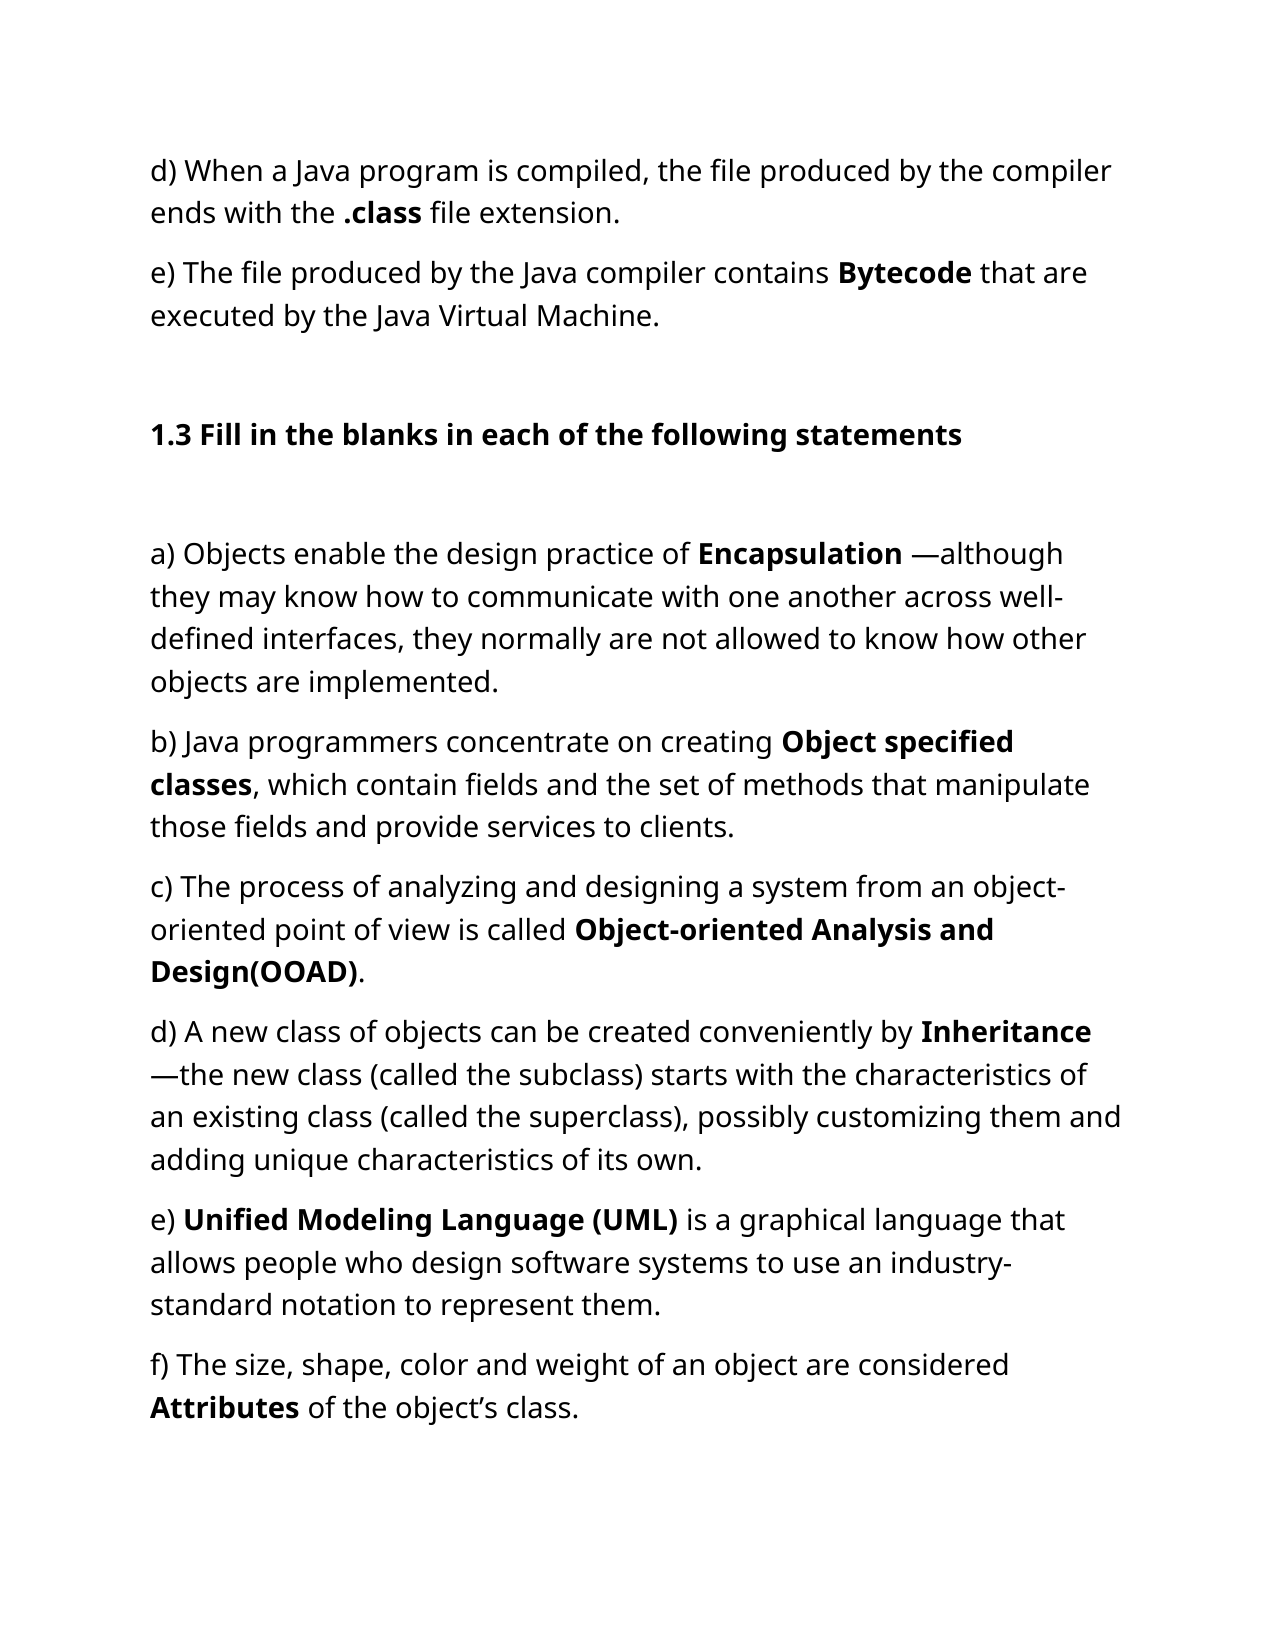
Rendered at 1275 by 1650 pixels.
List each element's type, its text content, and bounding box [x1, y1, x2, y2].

text b) Java programmers concentrate on creating Object specified classes, which contain fields and the set of methods that manipulate those fields and provide services to clients. [150, 721, 1125, 846]
text e) Unified Modeling Language (UML) is a graphical language that allows people who design software systems to use an industry-standard notation to represent them. [150, 1199, 1125, 1324]
text d) A new class of objects can be created conveniently by Inheritance —the new class (called the subclass) starts with the characteristics of an existing class (called the superclass), possibly customizing them and adding unique characteristics of its own. [150, 1011, 1125, 1179]
text a) Objects enable the design practice of Encapsulation —although they may know how to communicate with one another across well-defined interfaces, they normally are not allowed to know how other objects are implemented. [150, 533, 1125, 701]
text 1.3 Fill in the blanks in each of the following statements [150, 414, 1125, 454]
text d) When a Java program is compiled, the file produced by the compiler ends with the .class file extension. [150, 150, 1125, 232]
text e) The file produced by the Java compiler contains Bytecode that are executed by the Java Virtual Machine. [150, 252, 1125, 335]
text f) The size, shape, color and weight of an object are considered Attributes of the object’s class. [150, 1344, 1125, 1427]
text c) The process of analyzing and designing a system from an object-oriented point of view is called Object-oriented Analysis and Design(OOAD). [150, 866, 1125, 991]
